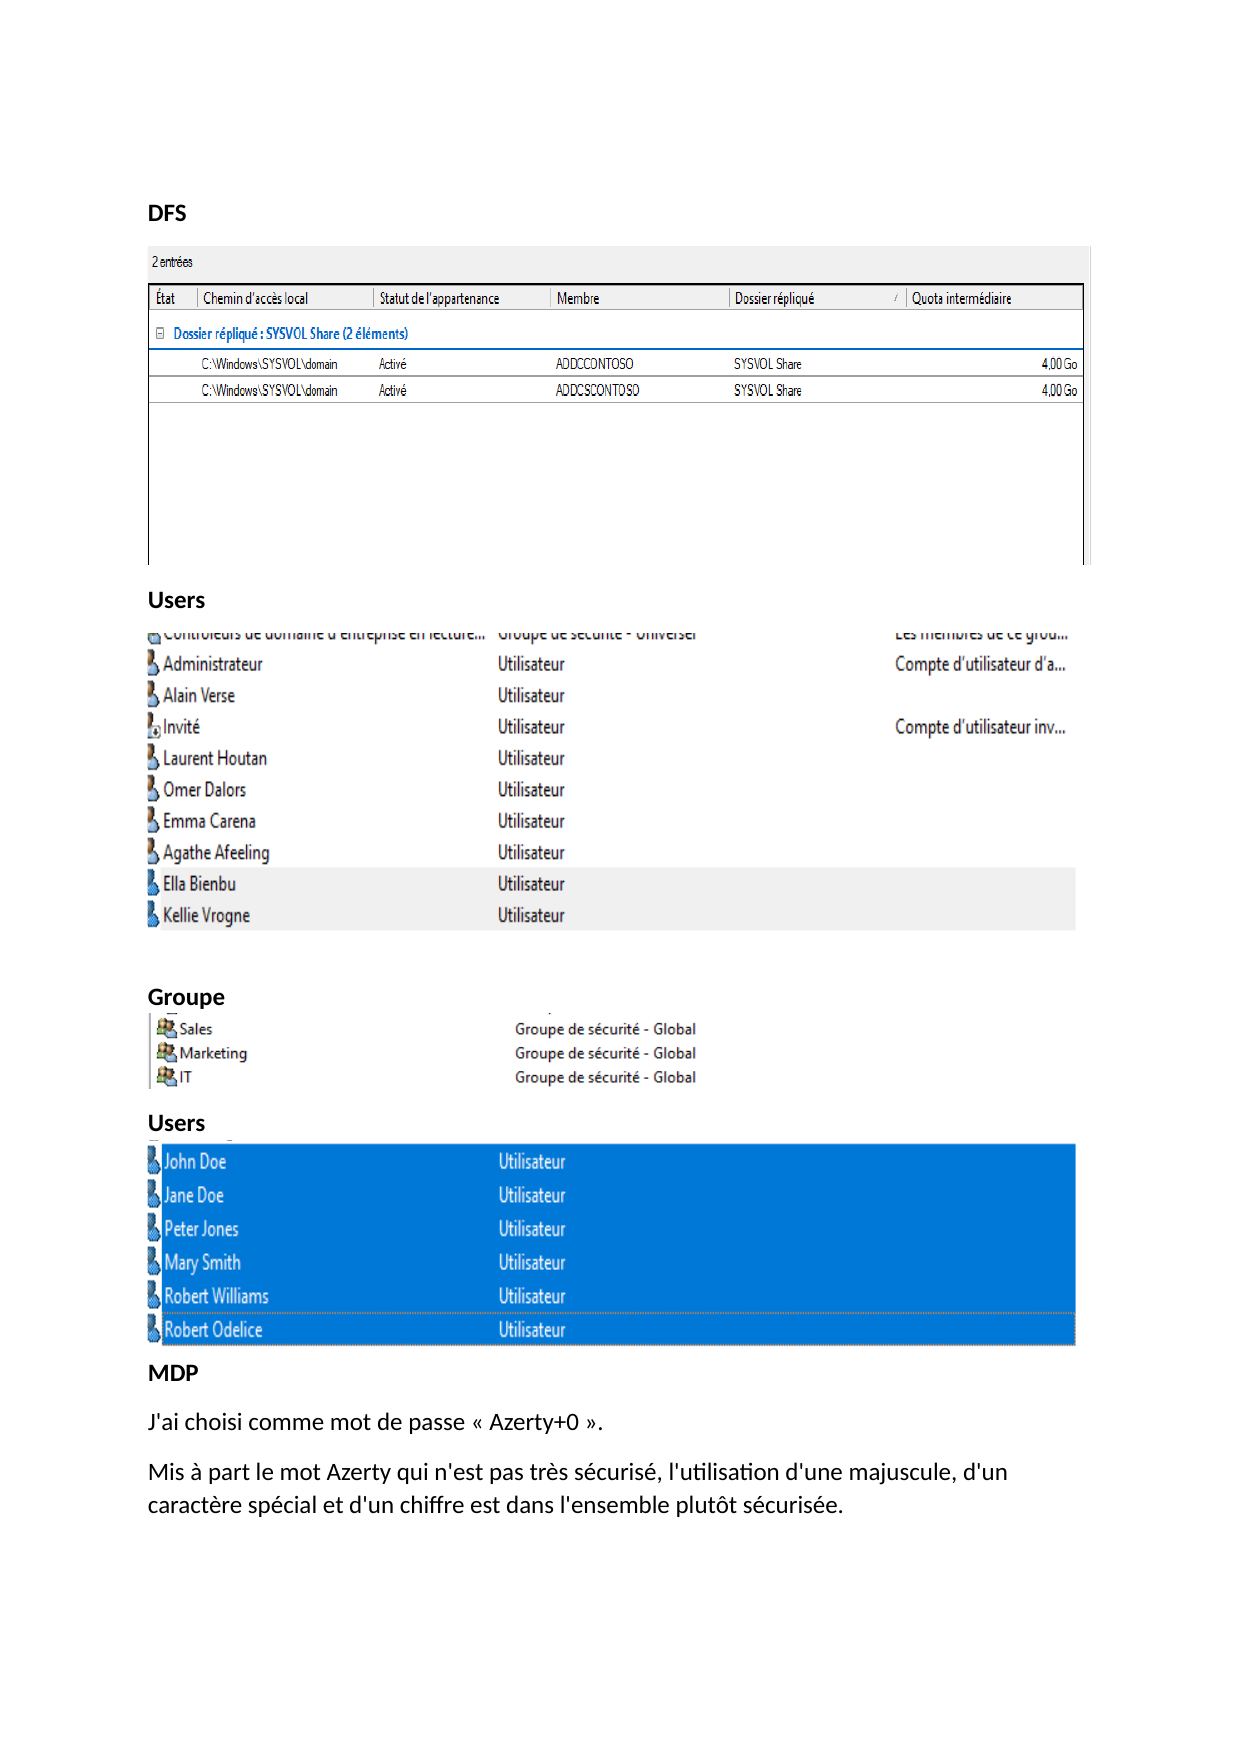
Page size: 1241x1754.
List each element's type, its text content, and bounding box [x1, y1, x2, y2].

picture [147, 1013, 1093, 1089]
picture [147, 1140, 1092, 1355]
picture [147, 246, 1092, 565]
text J'ai choisi comme mot de passe « Azerty+0 ». [148, 1407, 1093, 1437]
text Mis à part le mot Azerty qui n'est pas très sécurisé, l'utilisation d'une majuscule, d'un caractère spécial et d'un chiffre est dans l'ensemble plutôt sécurisée. [148, 1456, 1093, 1550]
text Groupe [148, 981, 1093, 1013]
picture [147, 633, 1092, 962]
text Users [148, 584, 1093, 614]
text DFS [148, 197, 1093, 228]
